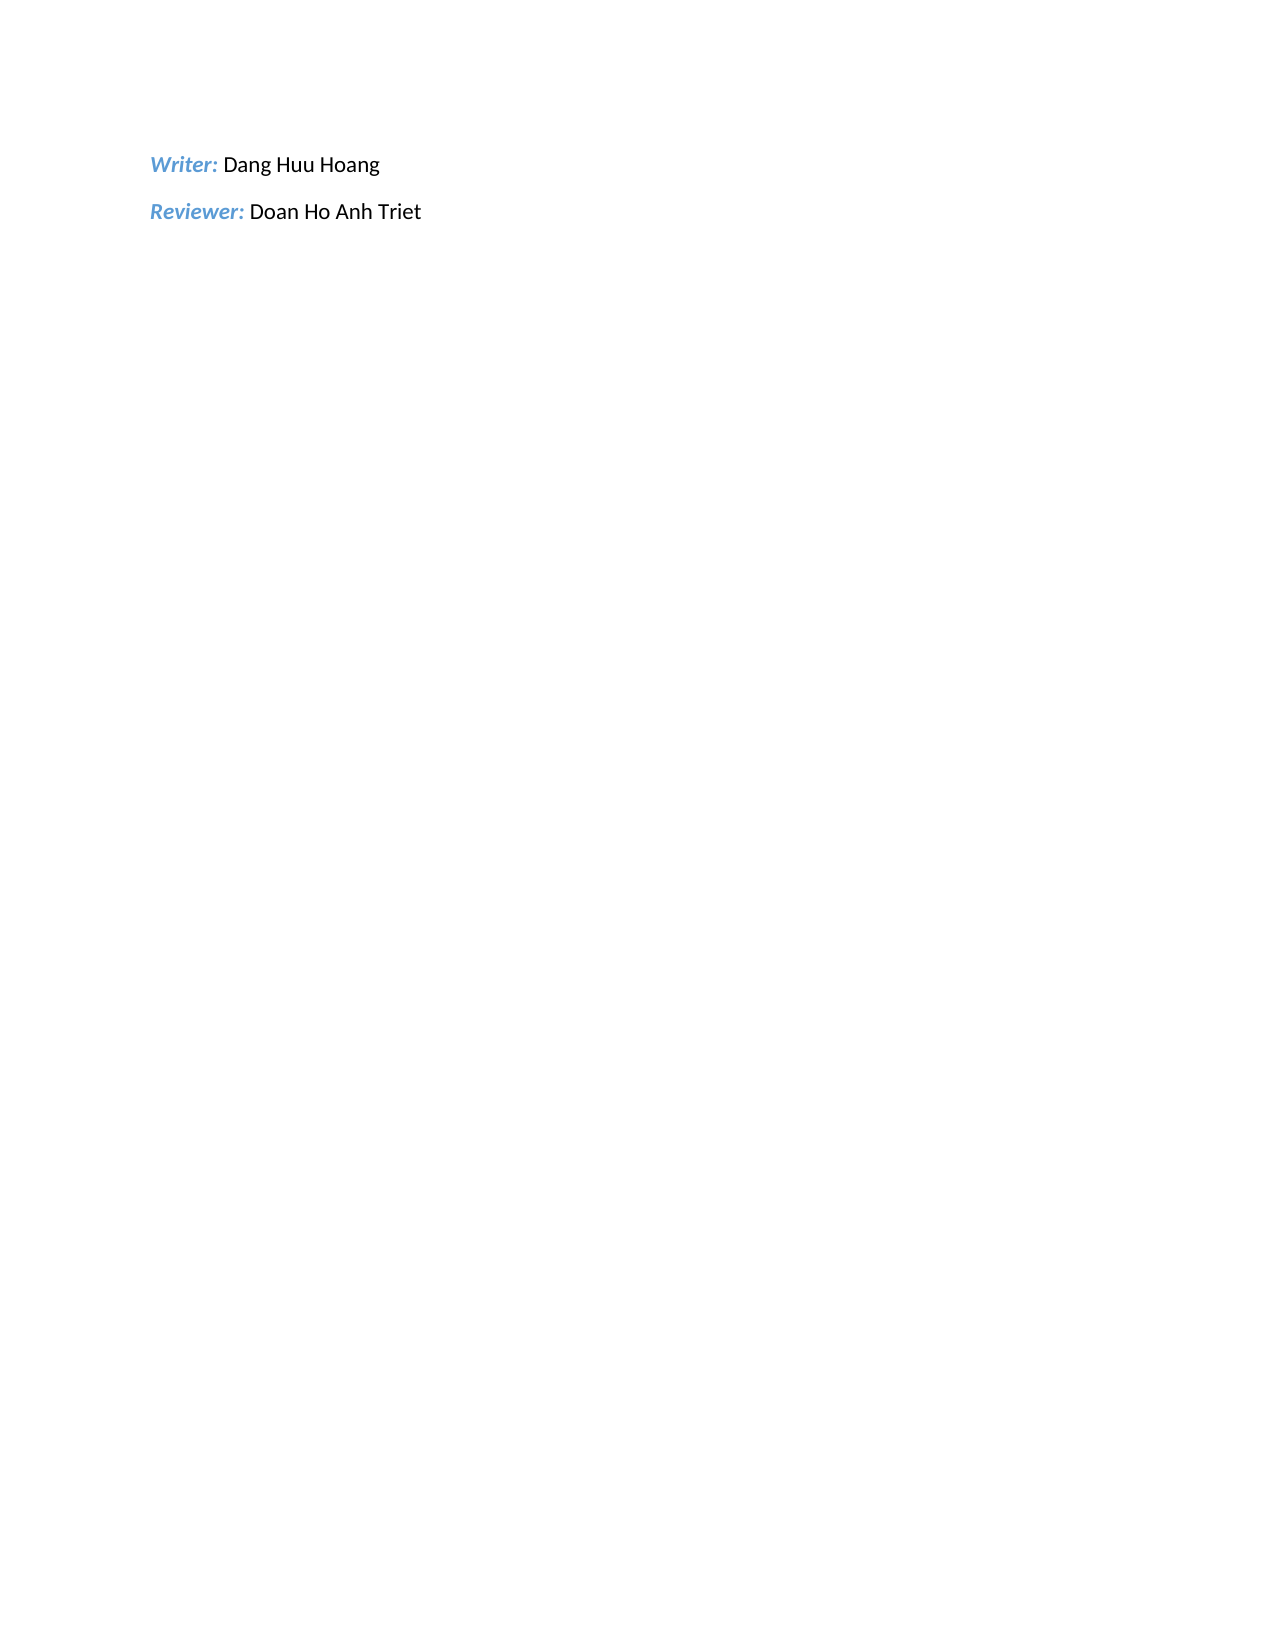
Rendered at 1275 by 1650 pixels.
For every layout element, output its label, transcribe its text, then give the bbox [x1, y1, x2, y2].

text Writer: Dang Huu Hoang [150, 150, 1153, 178]
text Reviewer: Doan Ho Anh Triet [150, 197, 1153, 225]
